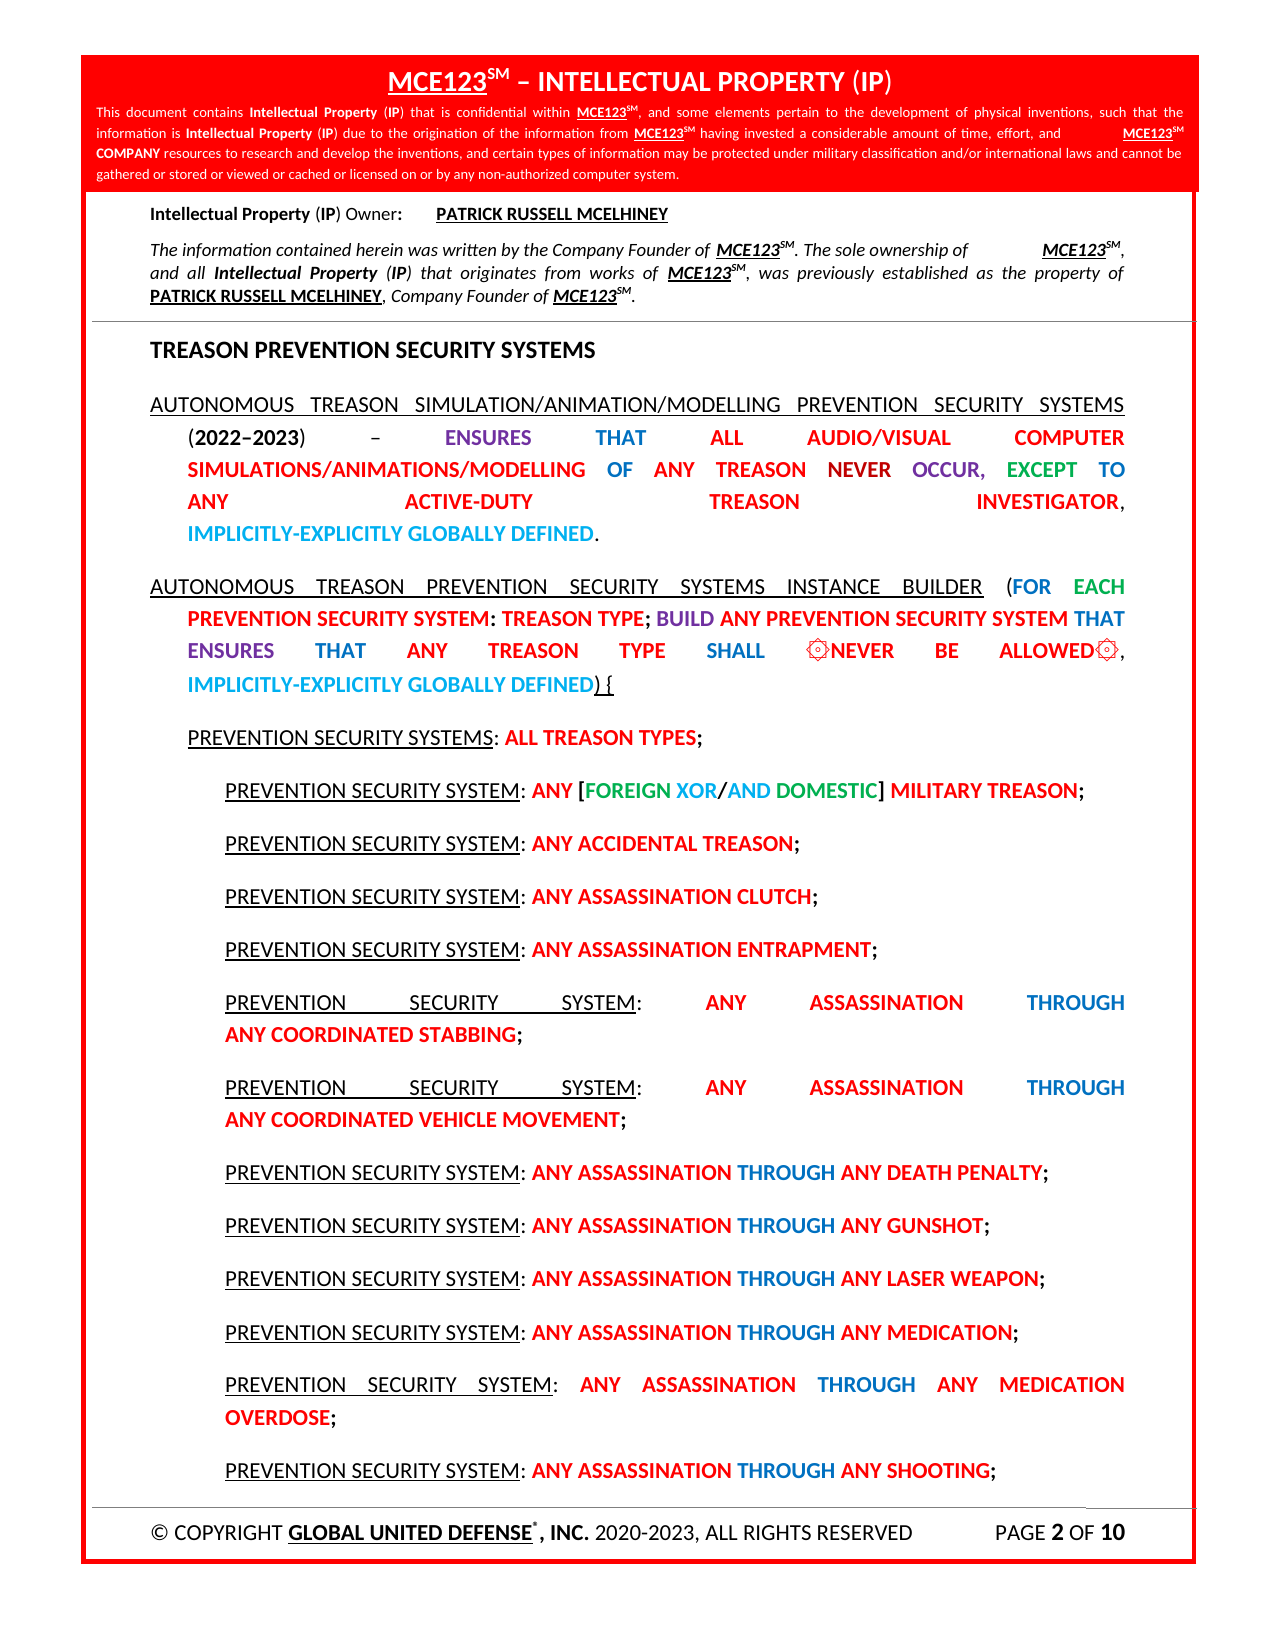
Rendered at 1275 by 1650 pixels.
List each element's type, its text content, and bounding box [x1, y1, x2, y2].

text PREVENTION SECURITY SYSTEM: ANY [FOREIGN XOR/AND DOMESTIC] MILITARY TREASON; [225, 776, 1125, 804]
text PREVENTION SECURITY SYSTEM: ANY ASSASSINATION THROUGH ANY DEATH PENALTY; [225, 1158, 1125, 1187]
text PREVENTION SECURITY SYSTEM: ANY ASSASSINATION THROUGH ANY COORDINATED VEHICLE MOVEMENT; [225, 1073, 1125, 1133]
text PREVENTION SECURITY SYSTEM: ANY ASSASSINATION ENTRAPMENT; [225, 935, 1125, 963]
text PREVENTION SECURITY SYSTEMS: ALL TREASON TYPES; [187, 723, 1125, 751]
text PREVENTION SECURITY SYSTEM: ANY ASSASSINATION CLUTCH; [225, 882, 1125, 910]
text TREASON PREVENTION SECURITY SYSTEMS [150, 335, 1125, 365]
text PREVENTION SECURITY SYSTEM: ANY ASSASSINATION THROUGH ANY GUNSHOT; [225, 1212, 1125, 1239]
text AUTONOMOUS TREASON SIMULATION/ANIMATION/MODELLING PREVENTION SECURITY SYSTEMS (2022–2023) – ENSURES THAT ALL AUDIO/VISUAL COMPUTER SIMULATIONS/ANIMATIONS/MODELLING OF ANY TREASON NEVER OCCUR, EXCEPT TO ANY ACTIVE-DUTY TREASON INVESTIGATOR, IMPLICITLY-EXPLICITLY GLOBALLY DEFINED. [150, 416, 1125, 547]
text PREVENTION SECURITY SYSTEM: ANY ASSASSINATION THROUGH ANY SHOOTING; [225, 1456, 1125, 1484]
text PREVENTION SECURITY SYSTEM: ANY ASSASSINATION THROUGH ANY COORDINATED STABBING; [225, 988, 1125, 1048]
text AUTONOMOUS TREASON SIMULATION/ANIMATION/MODELLING PREVENTION SECURITY SYSTEMS (2022–2023) – ENSURES THAT ALL AUDIO/VISUAL COMPUTER SIMULATIONS/ANIMATIONS/MODELLING OF ANY TREASON NEVER OCCUR, EXCEPT TO ANY ACTIVE-DUTY TREASON INVESTIGATOR, IMPLICITLY-EXPLICITLY GLOBALLY DEFINED. [150, 391, 1125, 415]
text PREVENTION SECURITY SYSTEM: ANY ASSASSINATION THROUGH ANY MEDICATION OVERDOSE; [225, 1371, 1125, 1431]
text AUTONOMOUS TREASON PREVENTION SECURITY SYSTEMS INSTANCE BUILDER (FOR EACH PREVENTION SECURITY SYSTEM: TREASON TYPE; BUILD ANY PREVENTION SECURITY SYSTEM THAT ENSURES THAT ANY TREASON TYPE SHALL ۞NEVER BE ALLOWED۞, IMPLICITLY-EXPLICITLY GLOBALLY DEFINED) { [150, 572, 1125, 698]
text PREVENTION SECURITY SYSTEM: ANY ACCIDENTAL TREASON; [225, 829, 1125, 857]
text PREVENTION SECURITY SYSTEM: ANY ASSASSINATION THROUGH ANY MEDICATION; [225, 1318, 1125, 1346]
text PREVENTION SECURITY SYSTEM: ANY ASSASSINATION THROUGH ANY LASER WEAPON; [225, 1264, 1125, 1293]
